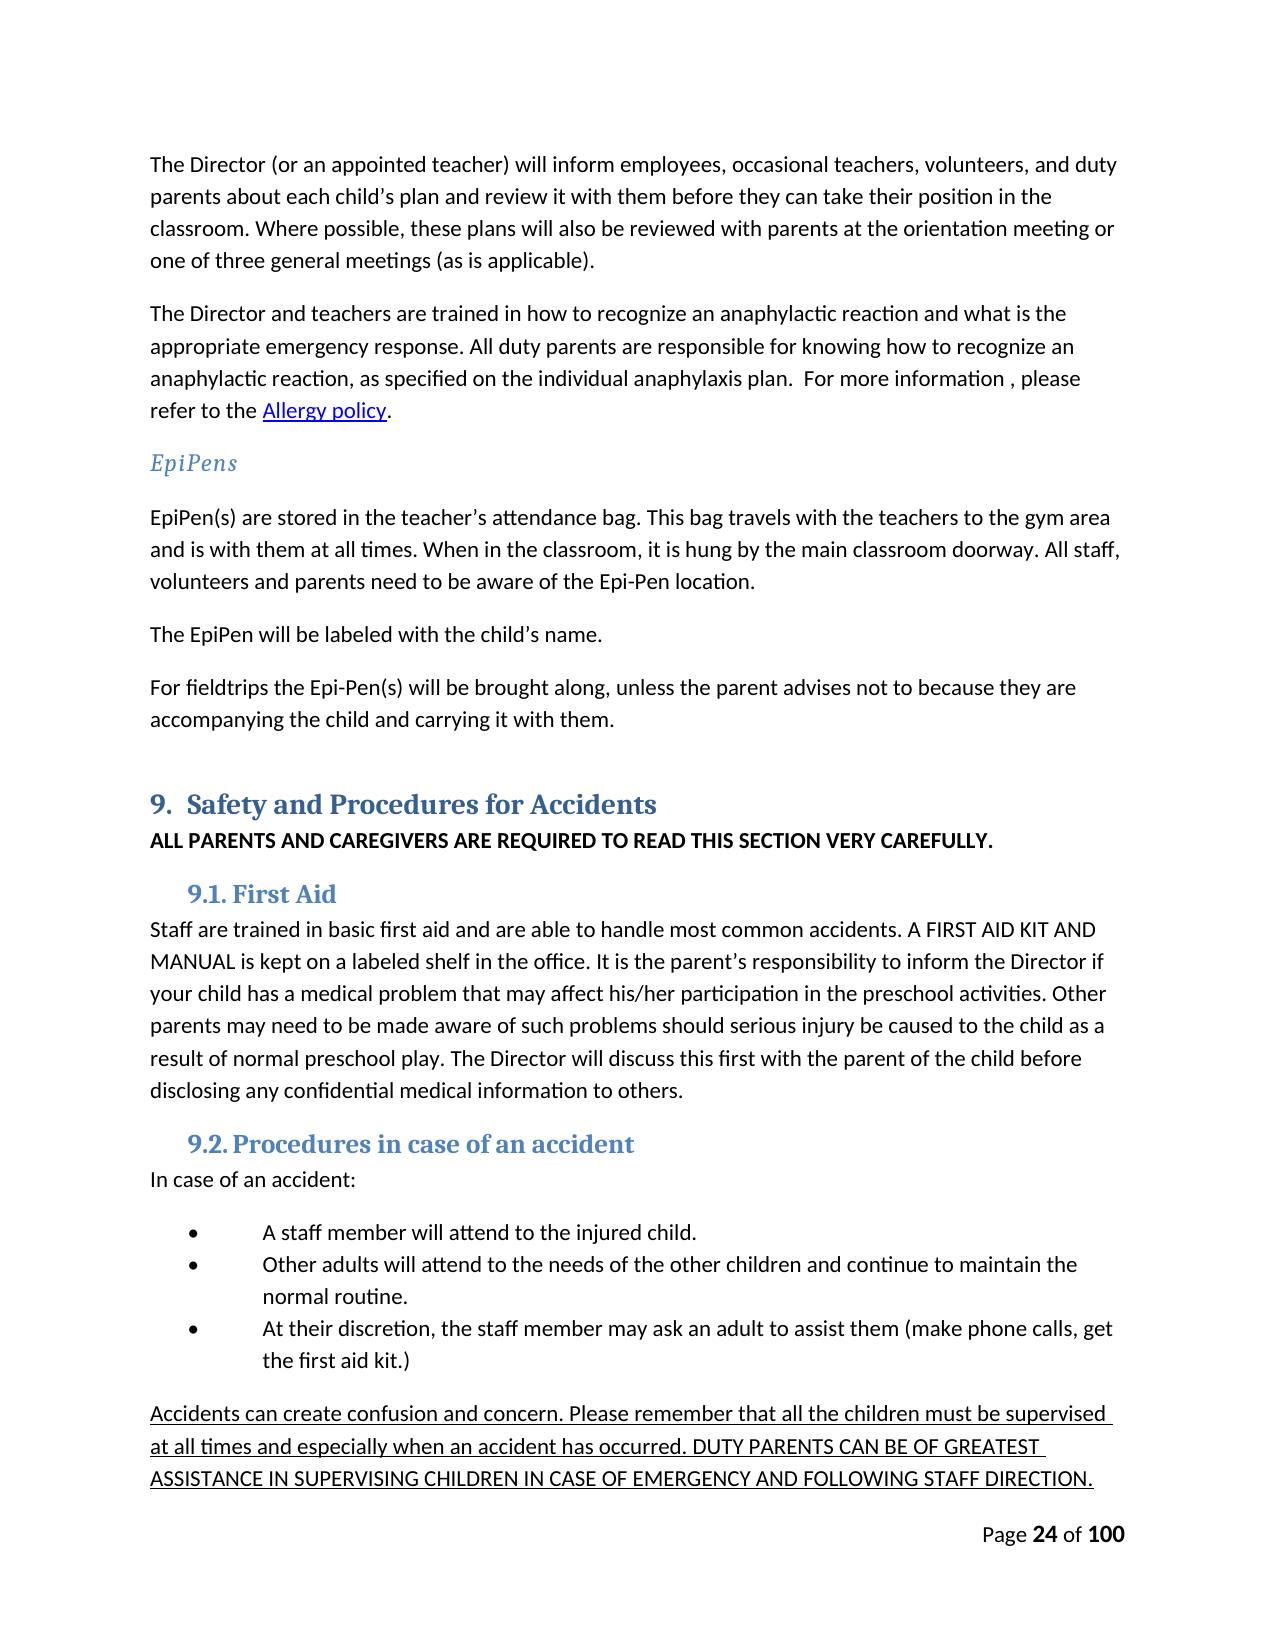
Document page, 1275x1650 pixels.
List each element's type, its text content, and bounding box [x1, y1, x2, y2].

subtitle Procedures in case of an accident [187, 1129, 1125, 1160]
text Staff are trained in basic first aid and are able to handle most common accidents. A FIRST AID KIT AND MANUAL is kept on a labeled shelf in the office. It is the parent’s responsibility to inform the Director if your child has a medical problem that may affect his/her participation in the preschool activities. Other parents may need to be made aware of such problems should serious injury be caused to the child as a result of normal preschool play. The Director will discuss this first with the parent of the child before disclosing any confidential medical information to others. [150, 915, 1125, 1104]
subtitle First Aid [187, 879, 1125, 911]
text In case of an accident: [150, 1165, 1125, 1193]
text For fieldtrips the Epi-Pen(s) will be brought along, unless the parent advises not to because they are accompanying the child and carrying it with them. [150, 673, 1125, 734]
text Accidents can create confusion and concern. Please remember that all the children must be supervised at all times and especially when an accident has occurred. DUTY PARENTS CAN BE OF GREATEST ASSISTANCE IN SUPERVISING CHILDREN IN CASE OF EMERGENCY AND FOLLOWING STAFF DIRECTION. [150, 1399, 1125, 1492]
text The EpiPen will be labeled with the child’s name. [150, 620, 1125, 648]
subtitle Safety and Procedures for Accidents [150, 788, 1125, 821]
list At their discretion, the staff member may ask an adult to assist them (make phone calls, get the first aid kit.) [187, 1314, 1125, 1374]
text The Director and teachers are trained in how to recognize an anaphylactic reaction and what is the appropriate emergency response. All duty parents are responsible for knowing how to recognize an anaphylactic reaction, as specified on the individual anaphylaxis plan. For more information , please refer to the Allergy policy. [150, 299, 1125, 424]
subtitle EpiPens [150, 449, 1125, 478]
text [150, 150, 1125, 274]
text ALL PARENTS AND CAREGIVERS ARE REQUIRED TO READ THIS SECTION VERY CAREFULLY. [150, 826, 1125, 854]
list Other adults will attend to the needs of the other children and continue to maintain the normal routine. [187, 1250, 1125, 1310]
text EpiPen(s) are stored in the teacher’s attendance bag. This bag travels with the teachers to the gym area and is with them at all times. When in the classroom, it is hung by the main classroom doorway. All staff, volunteers and parents need to be aware of the Epi-Pen location. [150, 503, 1125, 595]
list A staff member will attend to the injured child. [187, 1218, 1125, 1246]
